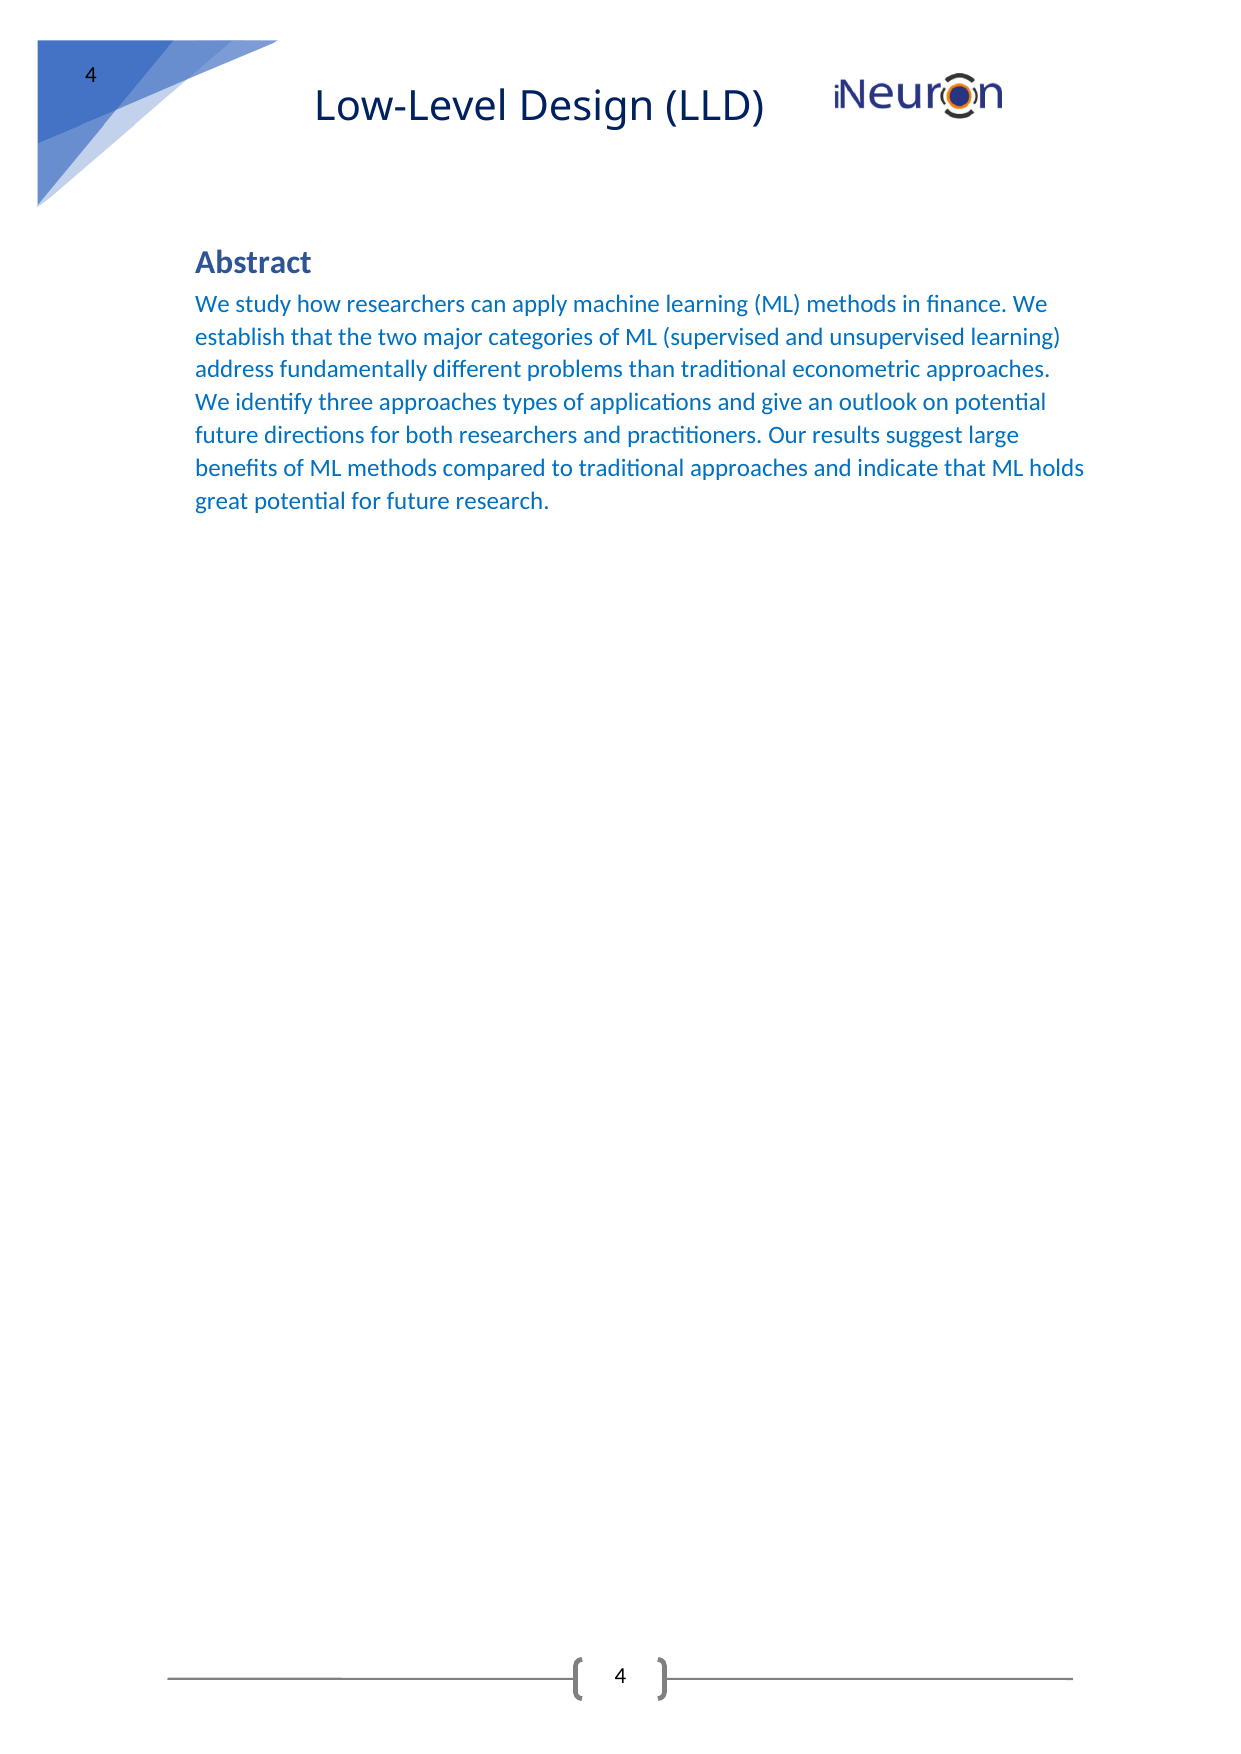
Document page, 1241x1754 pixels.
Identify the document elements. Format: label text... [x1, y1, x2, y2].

text We study how researchers can apply machine learning (ML) methods in finance. We establish that the two major categories of ML (supervised and unsupervised learning) address fundamentally different problems than traditional econometric approaches. We identify three approaches types of applications and give an outlook on potential future directions for both researchers and practitioners. Our results suggest large benefits of ML methods compared to traditional approaches and indicate that ML holds great potential for future research. [195, 288, 1090, 516]
text Abstract [195, 241, 1090, 282]
picture [818, 73, 1009, 121]
picture [37, 40, 279, 209]
